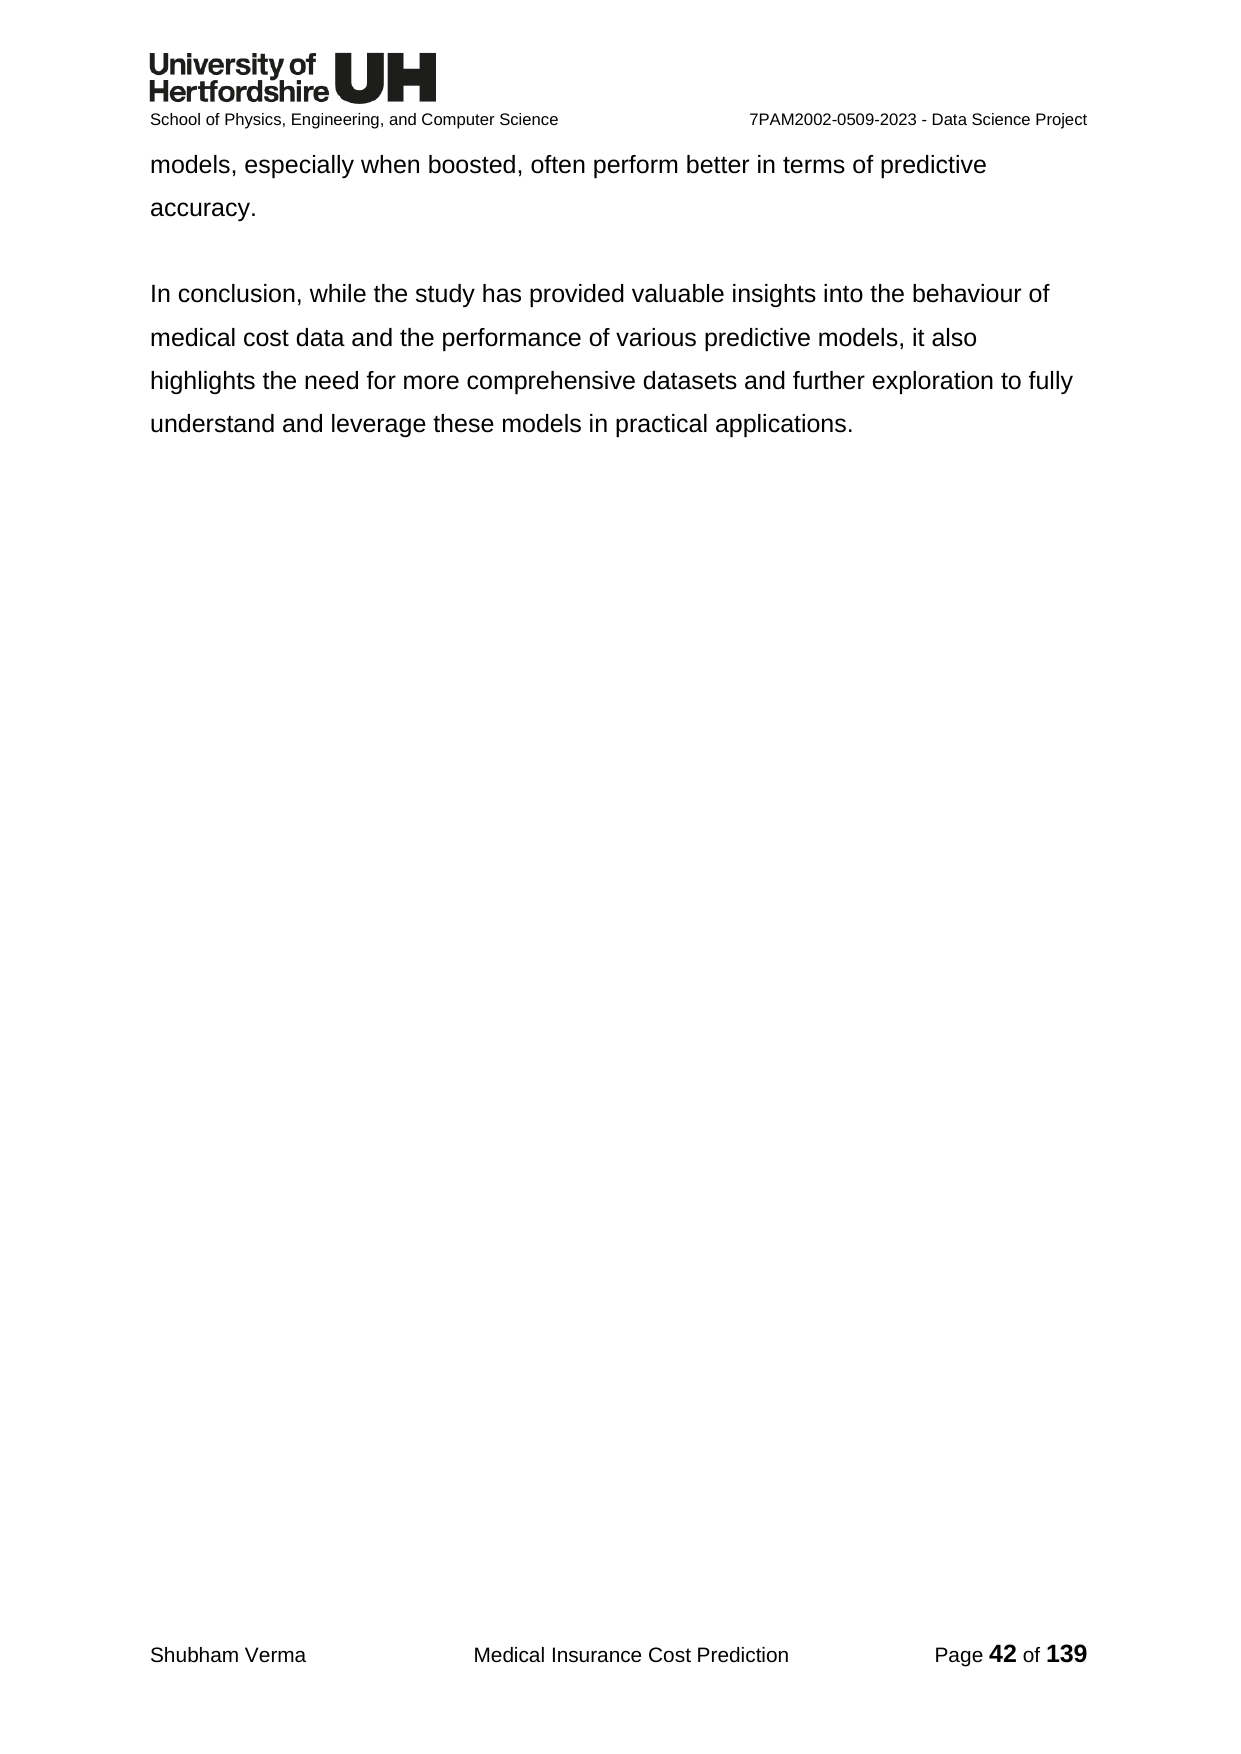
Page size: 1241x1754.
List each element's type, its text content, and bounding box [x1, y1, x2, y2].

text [150, 150, 1090, 222]
picture [147, 49, 437, 105]
text In conclusion, while the study has provided valuable insights into the behaviour of medical cost data and the performance of various predictive models, it also highlights the need for more comprehensive datasets and further exploration to fully understand and leverage these models in practical applications. [150, 279, 1090, 437]
